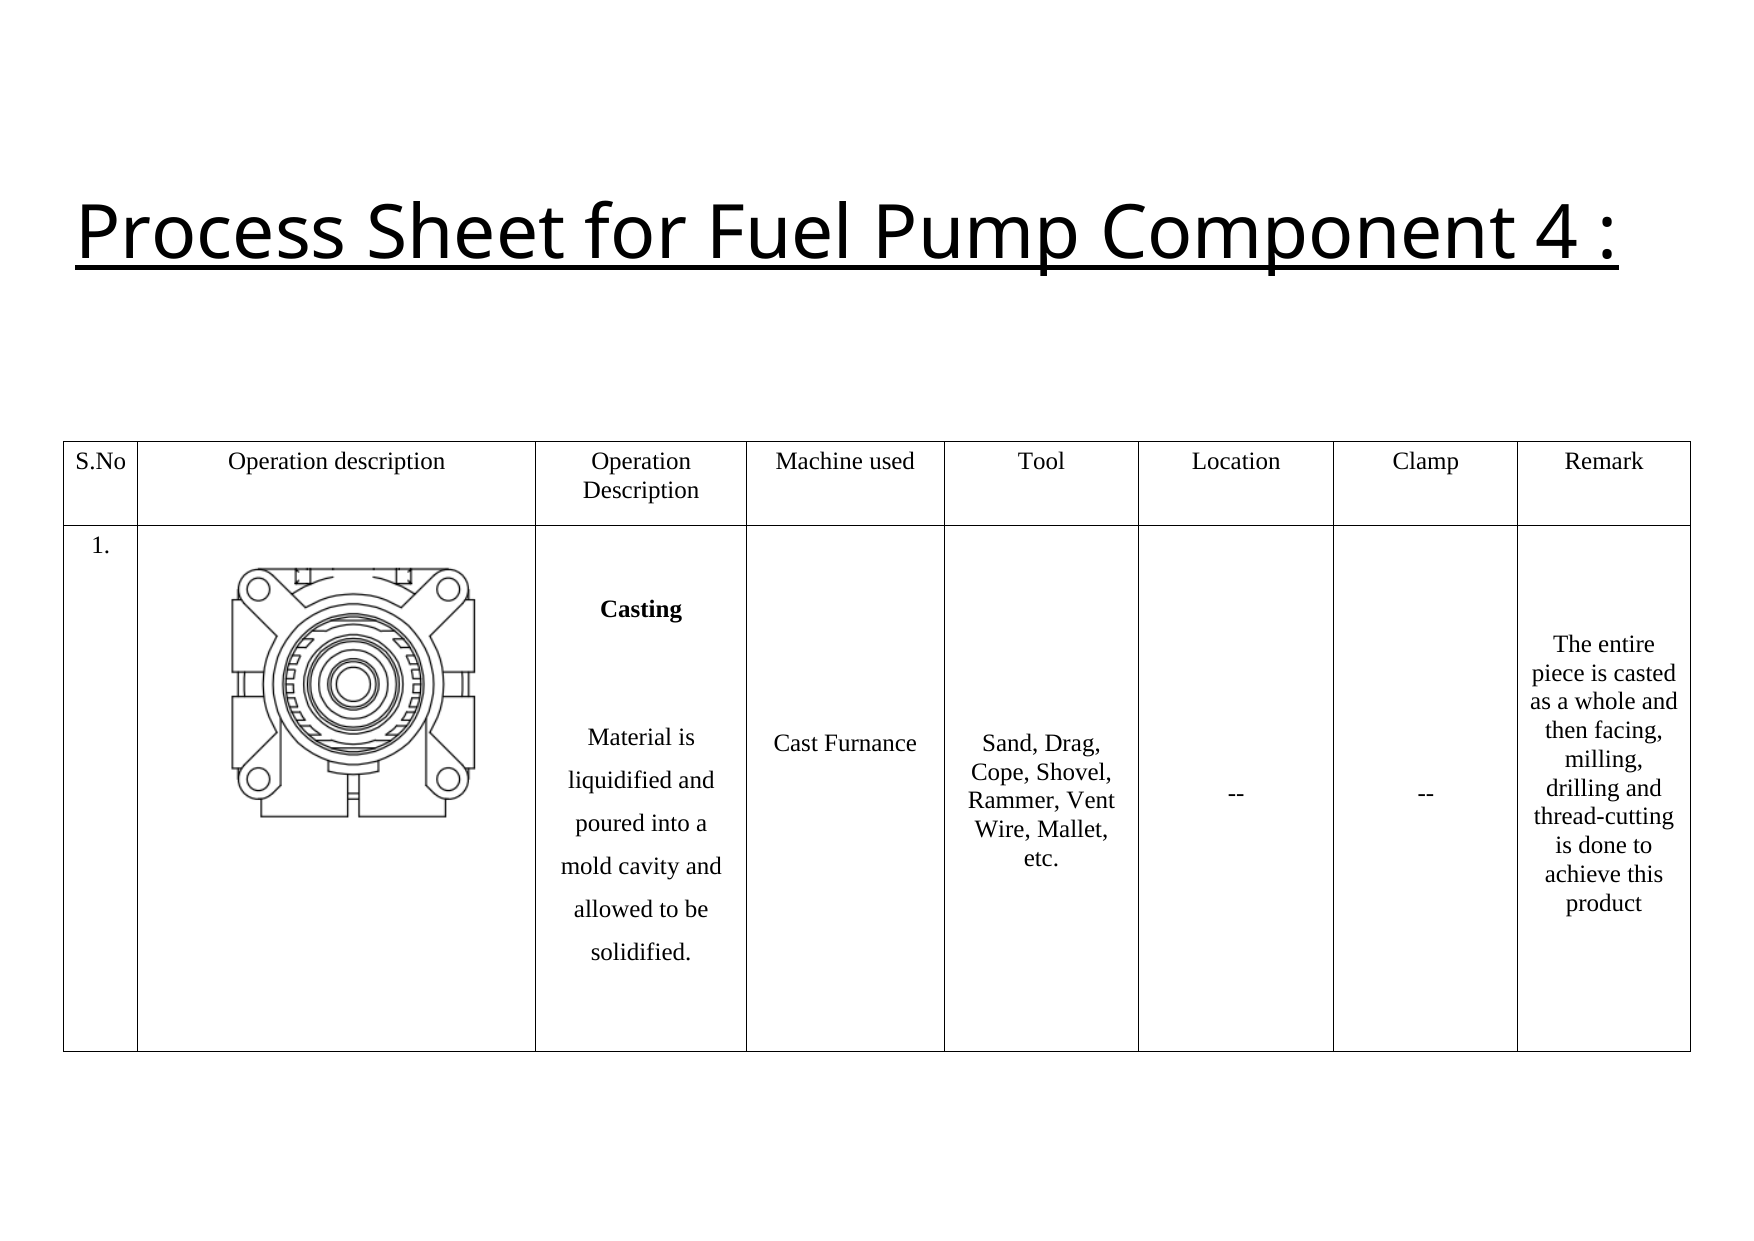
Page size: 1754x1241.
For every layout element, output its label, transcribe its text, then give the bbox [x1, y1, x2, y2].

table_cell 1. [64, 526, 137, 1051]
table_header Clamp [1334, 442, 1517, 524]
text Process Sheet for Fuel Pump Component 4 : [75, 179, 1679, 281]
table_cell Cast Furnance [747, 526, 944, 1051]
table_cell -- [1139, 526, 1333, 1051]
table_header S.No [64, 442, 137, 524]
table_cell [138, 526, 535, 1051]
table_header Remark [1518, 442, 1690, 524]
table_header Tool [945, 442, 1138, 524]
table_header Operation description [138, 442, 535, 524]
table_cell Sand, Drag, Cope, Shovel, Rammer, Vent Wire, Mallet, etc. [945, 526, 1138, 1051]
table_cell Casting Material is liquidified and poured into a mold cavity and allowed to be solidified. [536, 526, 746, 1051]
table_cell The entire piece is casted as a whole and then facing, milling, drilling and thread-cutting is done to achieve this product [1518, 526, 1690, 1051]
table_header Operation Description [536, 442, 746, 524]
table_header Location [1139, 442, 1333, 524]
table_header Machine used [747, 442, 944, 524]
picture [155, 529, 518, 859]
table_cell -- [1334, 526, 1517, 1051]
